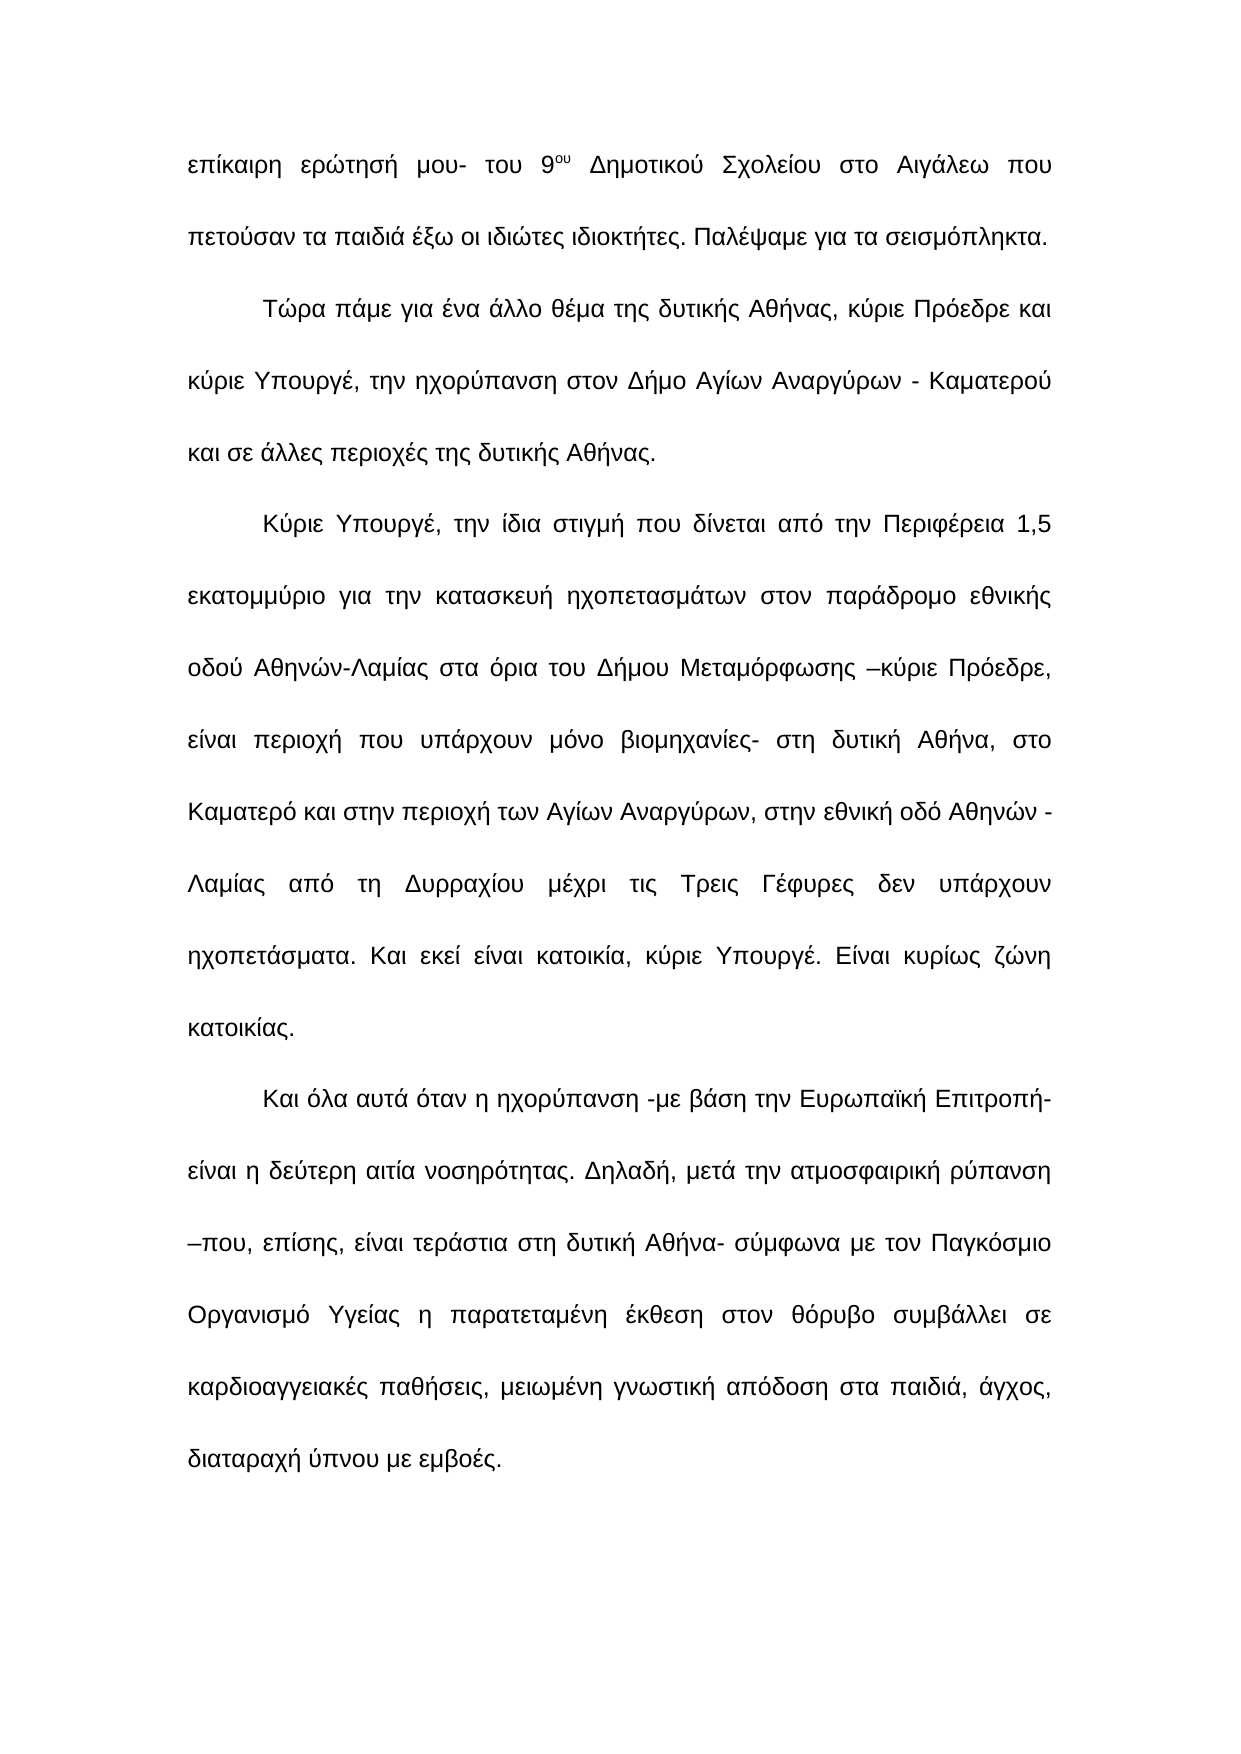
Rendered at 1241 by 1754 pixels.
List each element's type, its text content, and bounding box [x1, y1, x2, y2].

text Κύριε Υπουργέ, την ίδια στιγμή που δίνεται από την Περιφέρεια 1,5 εκατομμύριο για την κατασκευή ηχοπετασμάτων στον παράδρομο εθνικής οδού Αθηνών-Λαμίας στα όρια του Δήμου Μεταμόρφωσης –κύριε Πρόεδρε, είναι περιοχή που υπάρχουν μόνο βιομηχανίες- στη δυτική Αθήνα, στο Καματερό και στην περιοχή των Αγίων Αναργύρων, στην εθνική οδό Αθηνών - Λαμίας από τη Δυρραχίου μέχρι τις Τρεις Γέφυρες δεν υπάρχουν ηχοπετάσματα. Και εκεί είναι κατοικία, κύριε Υπουργέ. Είναι κυρίως ζώνη κατοικίας. [187, 509, 1053, 1041]
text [187, 150, 1053, 251]
text Τώρα πάμε για ένα άλλο θέμα της δυτικής Αθήνας, κύριε Πρόεδρε και κύριε Υπουργέ, την ηχορύπανση στον Δήμο Αγίων Αναργύρων - Καματερού και σε άλλες περιοχές της δυτικής Αθήνας. [187, 294, 1053, 466]
text Και όλα αυτά όταν η ηχορύπανση -με βάση την Ευρωπαϊκή Επιτροπή- είναι η δεύτερη αιτία νοσηρότητας. Δηλαδή, μετά την ατμοσφαιρική ρύπανση –που, επίσης, είναι τεράστια στη δυτική Αθήνα- σύμφωνα με τον Παγκόσμιο Οργανισμό Υγείας η παρατεταμένη έκθεση στον θόρυβο συμβάλλει σε καρδιοαγγειακές παθήσεις, μειωμένη γνωστική απόδοση στα παιδιά, άγχος, διαταραχή ύπνου με εμβοές. [187, 1084, 1053, 1472]
